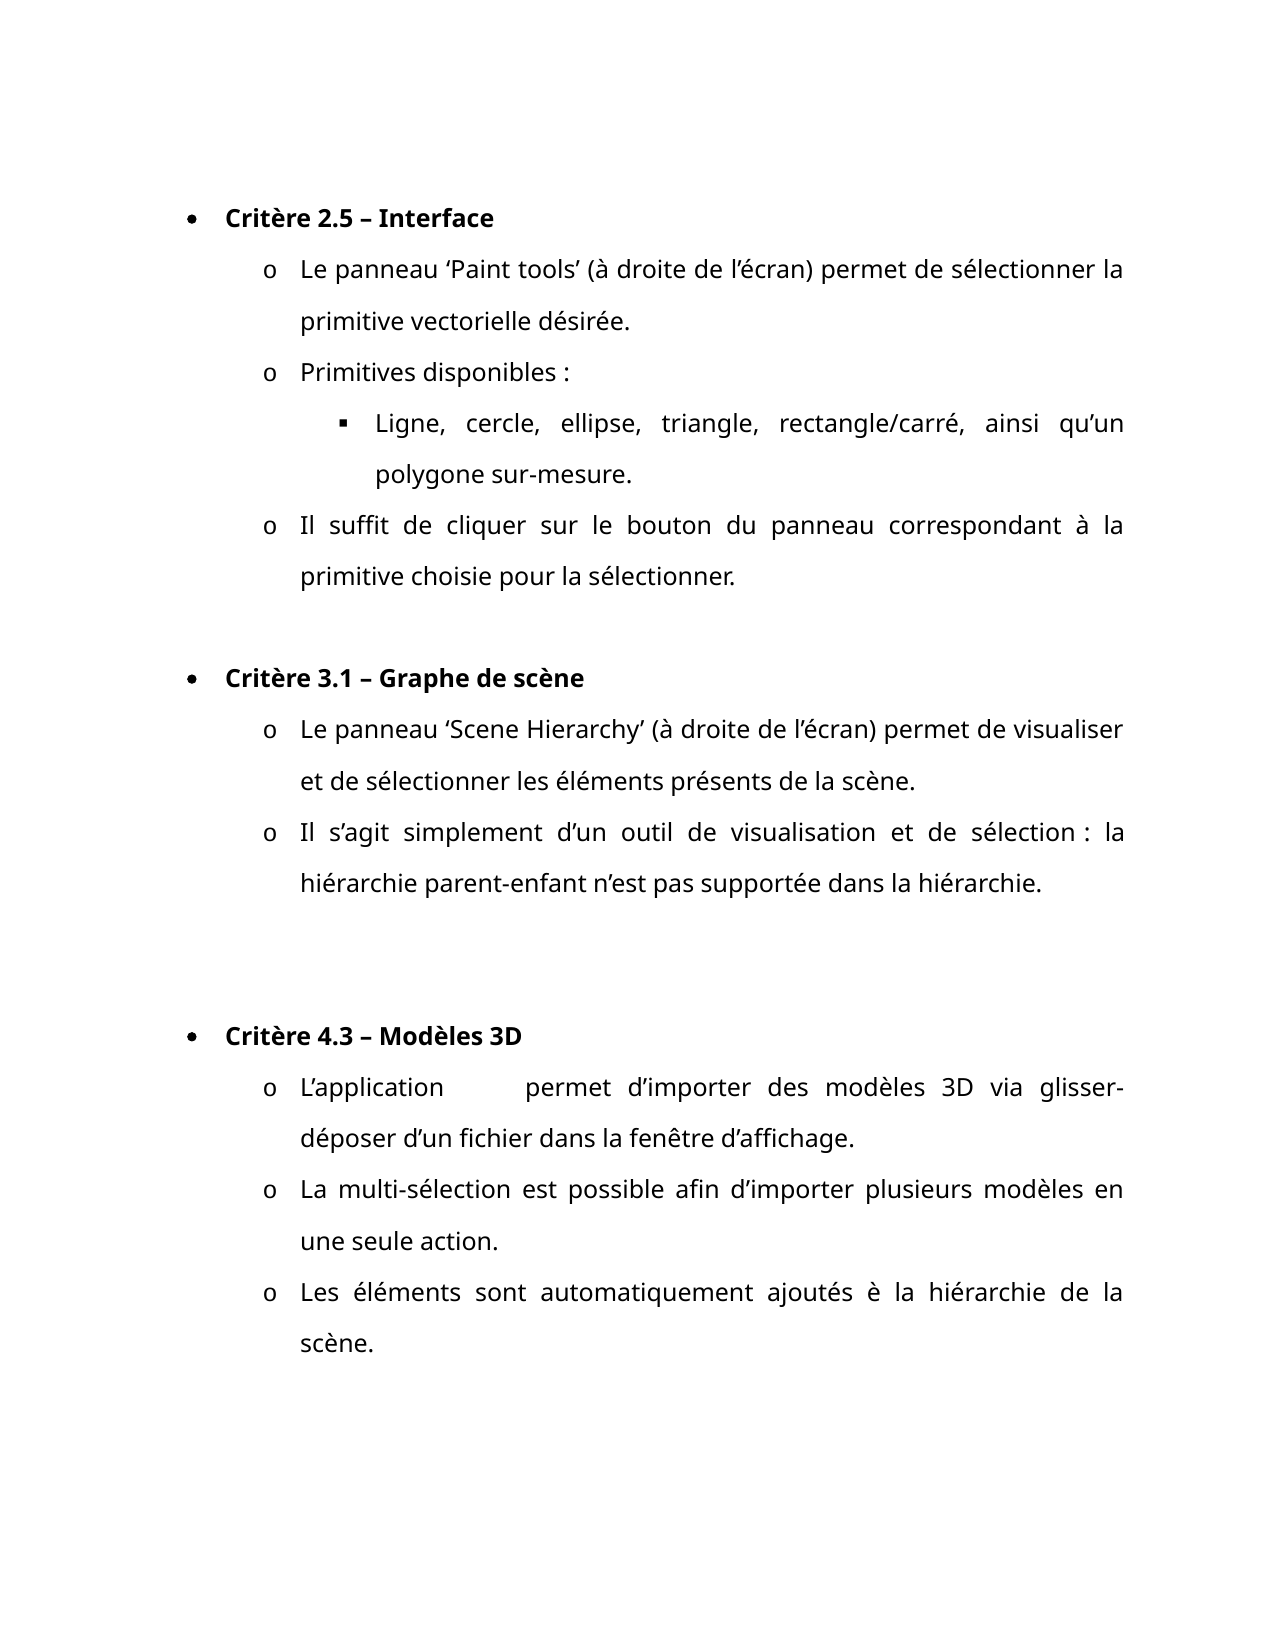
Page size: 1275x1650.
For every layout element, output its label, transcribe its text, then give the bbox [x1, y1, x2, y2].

list Le panneau ‘Scene Hierarchy’ (à droite de l’écran) permet de visualiser et de sélectionner les éléments présents de la scène. [262, 712, 1125, 797]
list L’application permet d’importer des modèles 3D via glisser-déposer d’un fichier dans la fenêtre d’affichage. [262, 1070, 1125, 1155]
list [337, 406, 1125, 491]
list Critère 3.1 – Graphe de scène [187, 661, 1125, 695]
list Primitives disponibles : [262, 354, 1125, 389]
list Critère 2.5 – Interface [187, 201, 1125, 235]
list Les éléments sont automatiquement ajoutés è la hiérarchie de la scène. [262, 1274, 1125, 1360]
list Critère 4.3 – Modèles 3D [187, 1019, 1125, 1053]
list Il suffit de cliquer sur le bouton du panneau correspondant à la primitive choisie pour la sélectionner. [262, 508, 1125, 593]
list Il s’agit simplement d’un outil de visualisation et de sélection : la hiérarchie parent-enfant n’est pas supportée dans la hiérarchie. [262, 814, 1125, 900]
list La multi-sélection est possible afin d’importer plusieurs modèles en une seule action. [262, 1172, 1125, 1257]
list Le panneau ‘Paint tools’ (à droite de l’écran) permet de sélectionner la primitive vectorielle désirée. [262, 252, 1125, 337]
